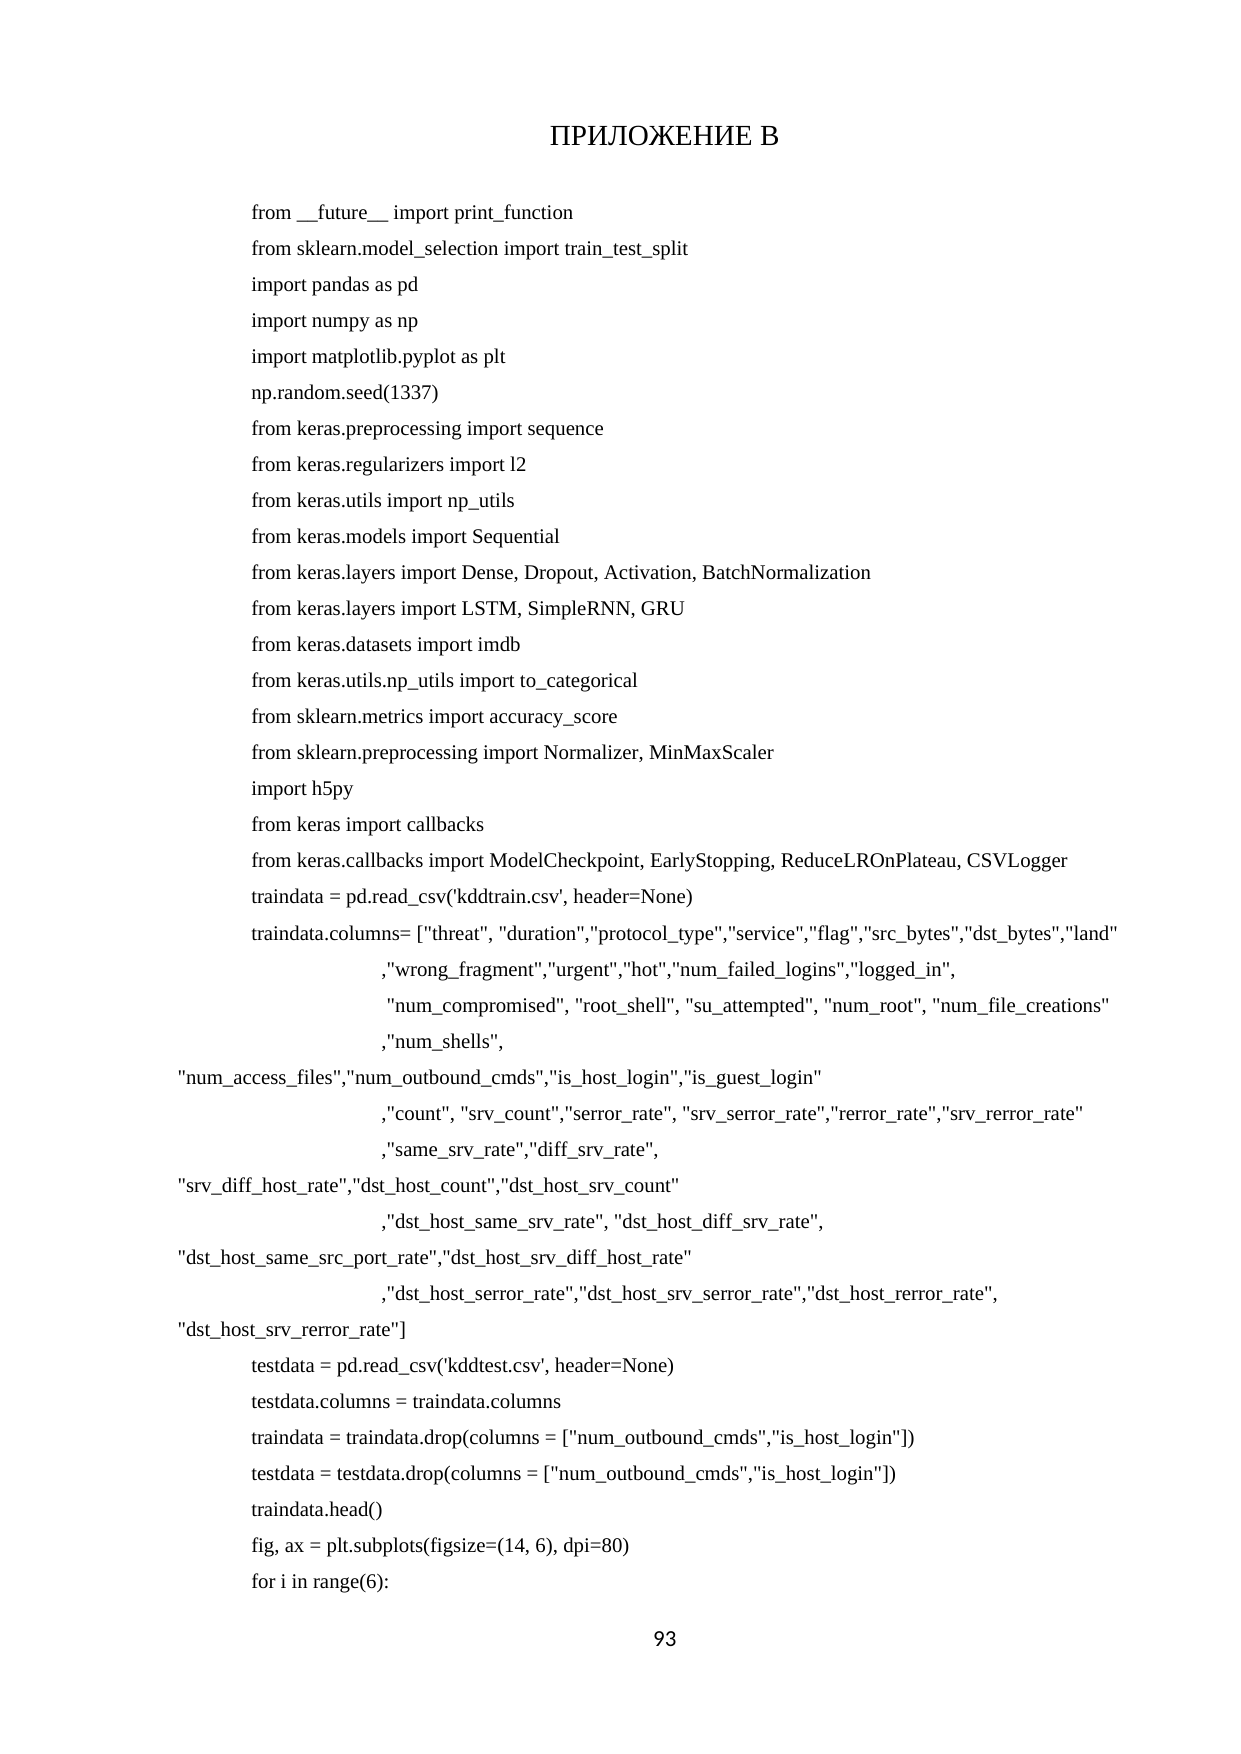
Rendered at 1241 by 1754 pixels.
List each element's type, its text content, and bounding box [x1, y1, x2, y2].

text ,"count", "srv_count","serror_rate", "srv_serror_rate","rerror_rate","srv_rerror_rate" [177, 1101, 1152, 1125]
text ,"dst_host_serror_rate","dst_host_srv_serror_rate","dst_host_rerror_rate", "dst_host_srv_rerror_rate"] [177, 1281, 1152, 1341]
text "num_compromised", "root_shell", "su_attempted", "num_root", "num_file_creations" [177, 993, 1152, 1017]
text from keras.callbacks import ModelCheckpoint, EarlyStopping, ReduceLROnPlateau, CSVLogger [177, 848, 1152, 872]
text import pandas as pd [177, 272, 1152, 296]
text testdata = testdata.drop(columns = ["num_outbound_cmds","is_host_login"]) [177, 1461, 1152, 1485]
text from __future__ import print_function [177, 200, 1152, 224]
text import matplotlib.pyplot as plt [177, 344, 1152, 368]
text from keras import callbacks [177, 812, 1152, 836]
text traindata = pd.read_csv('kddtrain.csv', header=None) [177, 884, 1152, 908]
text traindata.columns= ["threat", "duration","protocol_type","service","flag","src_bytes","dst_bytes","land" [177, 921, 1152, 944]
text import numpy as np [177, 308, 1152, 332]
text from keras.utils import np_utils [177, 488, 1152, 512]
text ,"dst_host_same_srv_rate", "dst_host_diff_srv_rate", "dst_host_same_src_port_rate","dst_host_srv_diff_host_rate" [177, 1209, 1152, 1269]
text fig, ax = plt.subplots(figsize=(14, 6), dpi=80) [177, 1533, 1152, 1557]
text ПРИЛОЖЕНИЕ В [177, 118, 1152, 152]
text ,"wrong_fragment","urgent","hot","num_failed_logins","logged_in", [177, 957, 1152, 981]
text import h5py [177, 776, 1152, 800]
text from keras.layers import LSTM, SimpleRNN, GRU [177, 596, 1152, 620]
text np.random.seed(1337) [177, 380, 1152, 404]
text from keras.preprocessing import sequence [177, 416, 1152, 440]
text from sklearn.preprocessing import Normalizer, MinMaxScaler [177, 740, 1152, 764]
text testdata.columns = traindata.columns [177, 1389, 1152, 1413]
text for i in range(6): [177, 1569, 1152, 1593]
text from sklearn.model_selection import train_test_split [177, 236, 1152, 260]
text ,"num_shells", "num_access_files","num_outbound_cmds","is_host_login","is_guest_login" [177, 1029, 1152, 1089]
text traindata = traindata.drop(columns = ["num_outbound_cmds","is_host_login"]) [177, 1425, 1152, 1449]
text from keras.models import Sequential [177, 524, 1152, 548]
text from sklearn.metrics import accuracy_score [177, 704, 1152, 728]
text testdata = pd.read_csv('kddtest.csv', header=None) [177, 1353, 1152, 1377]
text from keras.regularizers import l2 [177, 452, 1152, 476]
text from keras.utils.np_utils import to_categorical [177, 668, 1152, 692]
text from keras.datasets import imdb [177, 632, 1152, 656]
text ,"same_srv_rate","diff_srv_rate", "srv_diff_host_rate","dst_host_count","dst_host_srv_count" [177, 1137, 1152, 1197]
text from keras.layers import Dense, Dropout, Activation, BatchNormalization [177, 560, 1152, 584]
text traindata.head() [177, 1497, 1152, 1521]
